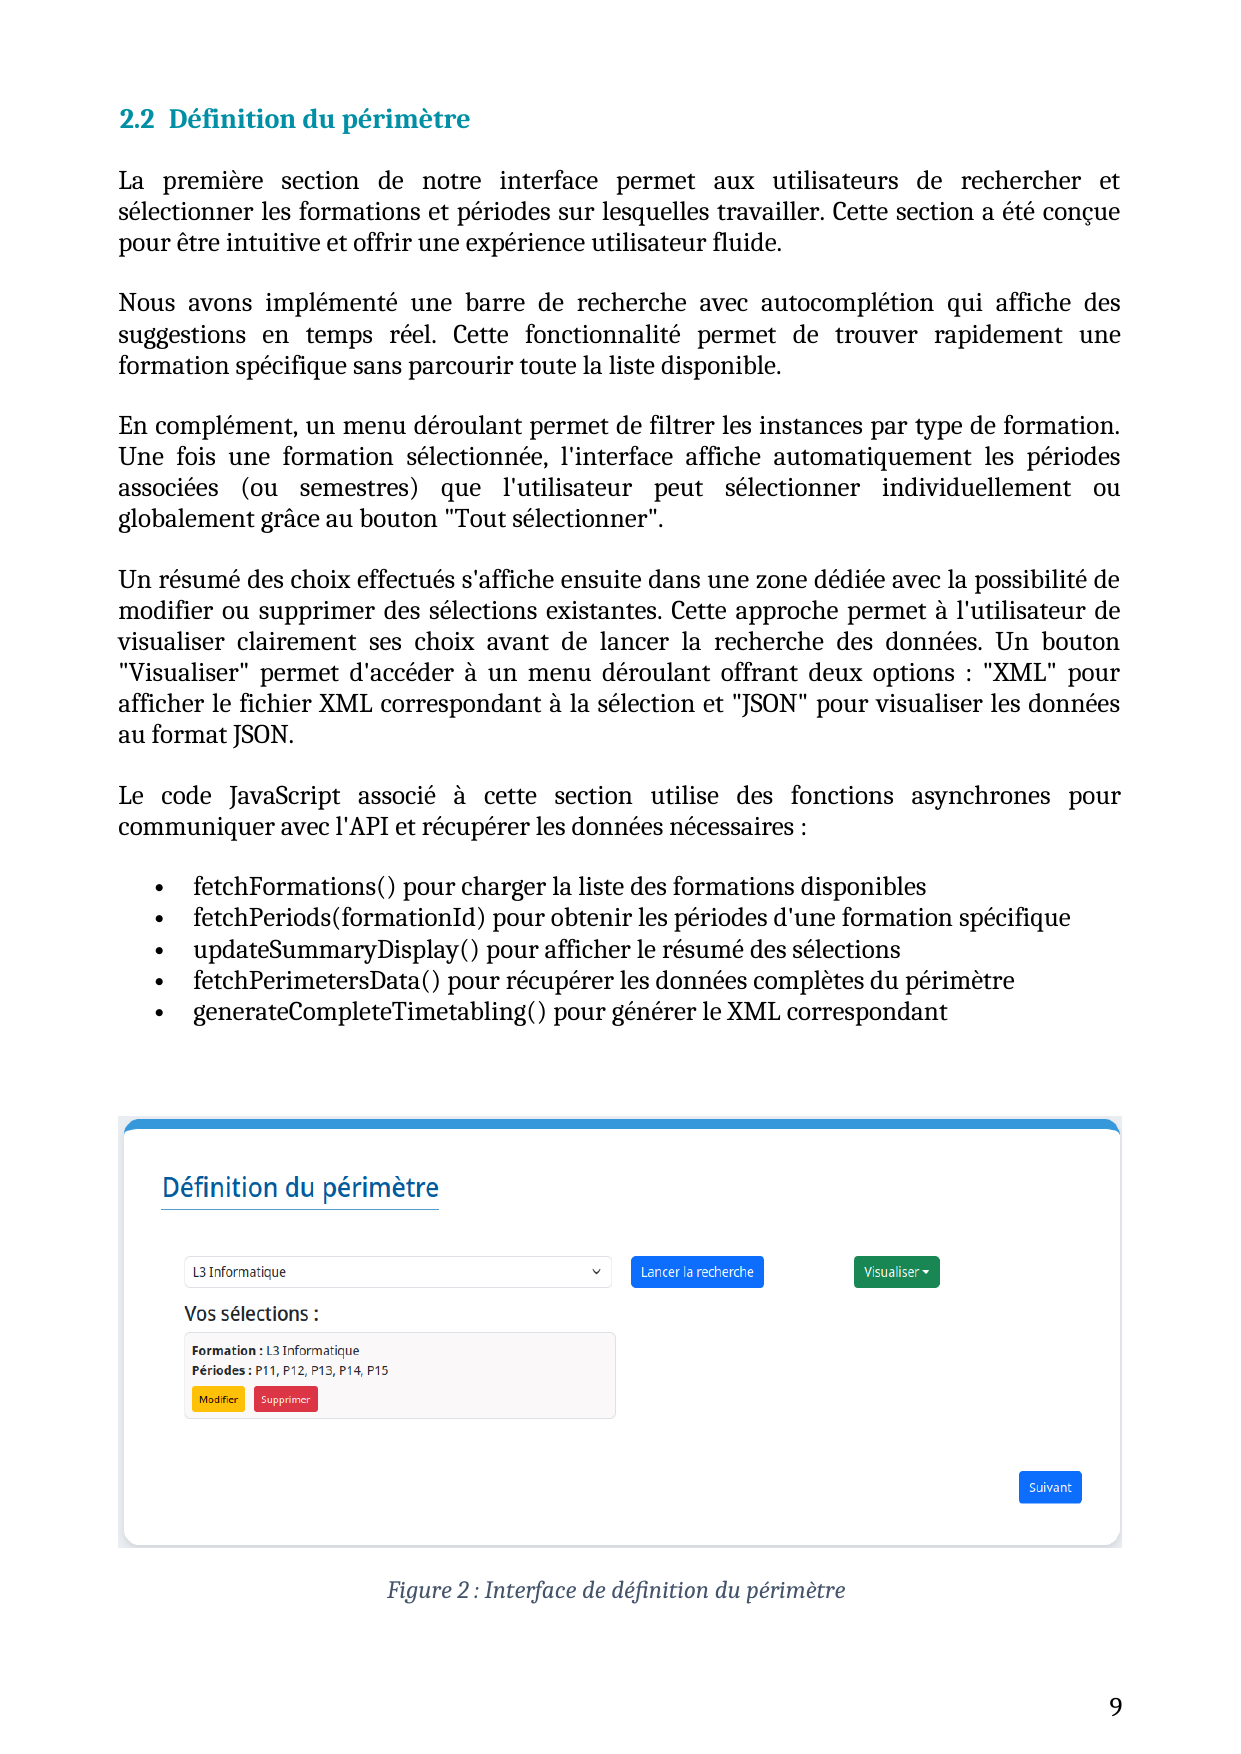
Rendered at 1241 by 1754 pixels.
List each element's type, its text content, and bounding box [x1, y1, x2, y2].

list fetchFormations() pour charger la liste des formations disponibles [156, 871, 1122, 902]
subtitle Définition du périmètre [154, 103, 1122, 136]
text La première section de notre interface permet aux utilisateurs de rechercher et sélectionner les formations et périodes sur lesquelles travailler. Cette section a été conçue pour être intuitive et offrir une expérience utilisateur fluide. [118, 165, 1122, 258]
list generateCompleteTimetabling() pour générer le XML correspondant [156, 996, 1122, 1027]
text Un résumé des choix effectués s'affiche ensuite dans une zone dédiée avec la possibilité de modifier ou supprimer des sélections existantes. Cette approche permet à l'utilisateur de visualiser clairement ses choix avant de lancer la recherche des données. Un bouton "Visualiser" permet d'accéder à un menu déroulant offrant deux options : "XML" pour afficher le fichier XML correspondant à la sélection et "JSON" pour visualiser les données au format JSON. [118, 564, 1122, 751]
list fetchPerimetersData() pour récupérer les données complètes du périmètre [156, 965, 1122, 996]
text Le code JavaScript associé à cette section utilise des fonctions asynchrones pour communiquer avec l'API et récupérer les données nécessaires : [118, 780, 1122, 842]
list updateSummaryDisplay() pour afficher le résumé des sélections [156, 934, 1122, 965]
text Figure 2 : Interface de définition du périmètre [118, 1576, 1122, 1605]
text Nous avons implémenté une barre de recherche avec autocomplétion qui affiche des suggestions en temps réel. Cette fonctionnalité permet de trouver rapidement une formation spécifique sans parcourir toute la liste disponible. [118, 287, 1122, 381]
picture [118, 1116, 1123, 1548]
text En complément, un menu déroulant permet de filtrer les instances par type de formation. Une fois une formation sélectionnée, l'interface affiche automatiquement les périodes associées (ou semestres) que l'utilisateur peut sélectionner individuellement ou globalement grâce au bouton "Tout sélectionner". [118, 410, 1122, 535]
list fetchPeriods(formationId) pour obtenir les périodes d'une formation spécifique [156, 902, 1122, 934]
